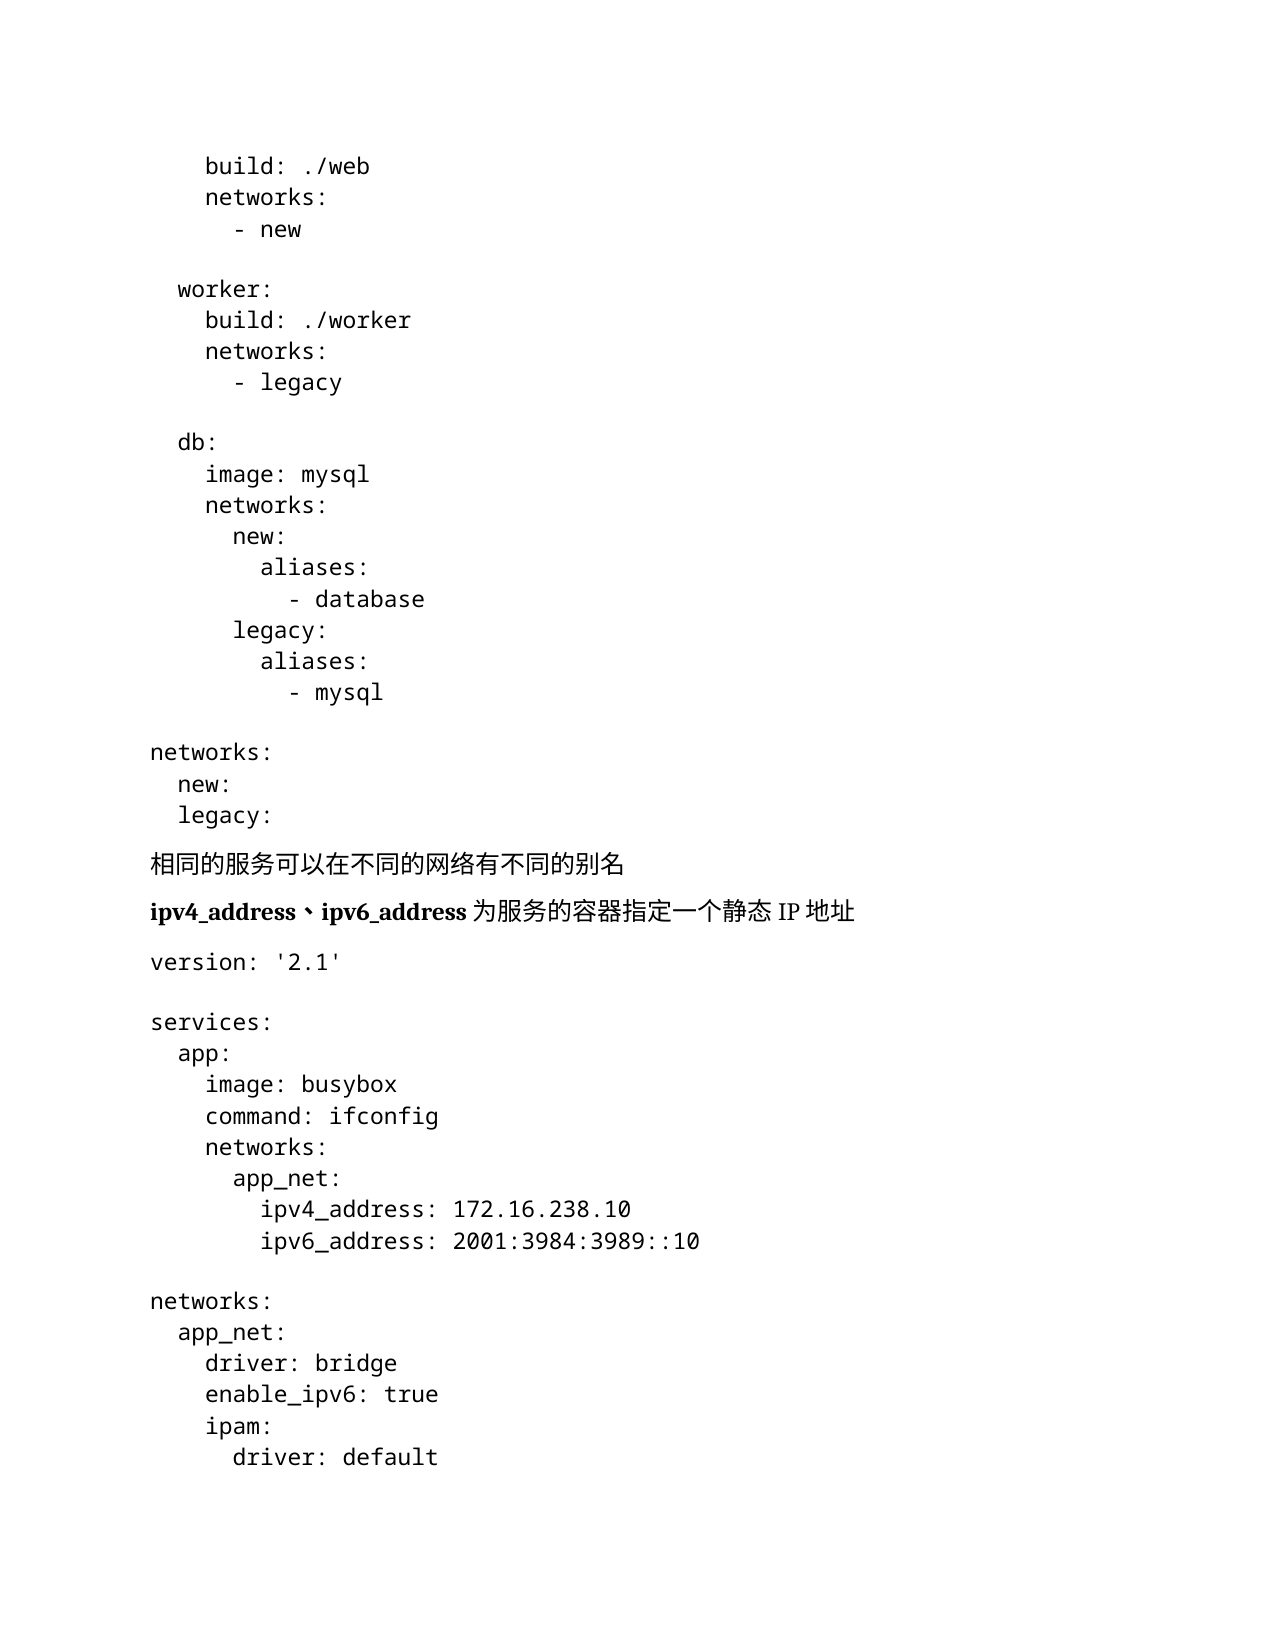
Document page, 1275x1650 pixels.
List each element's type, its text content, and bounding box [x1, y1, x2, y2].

text 相同的服务可以在不同的网络有不同的别名 [150, 851, 1125, 879]
text ipv4_address、ipv6_address 为服务的容器指定一个静态 IP 地址 [150, 898, 1125, 927]
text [150, 946, 1125, 1472]
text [150, 150, 1125, 830]
